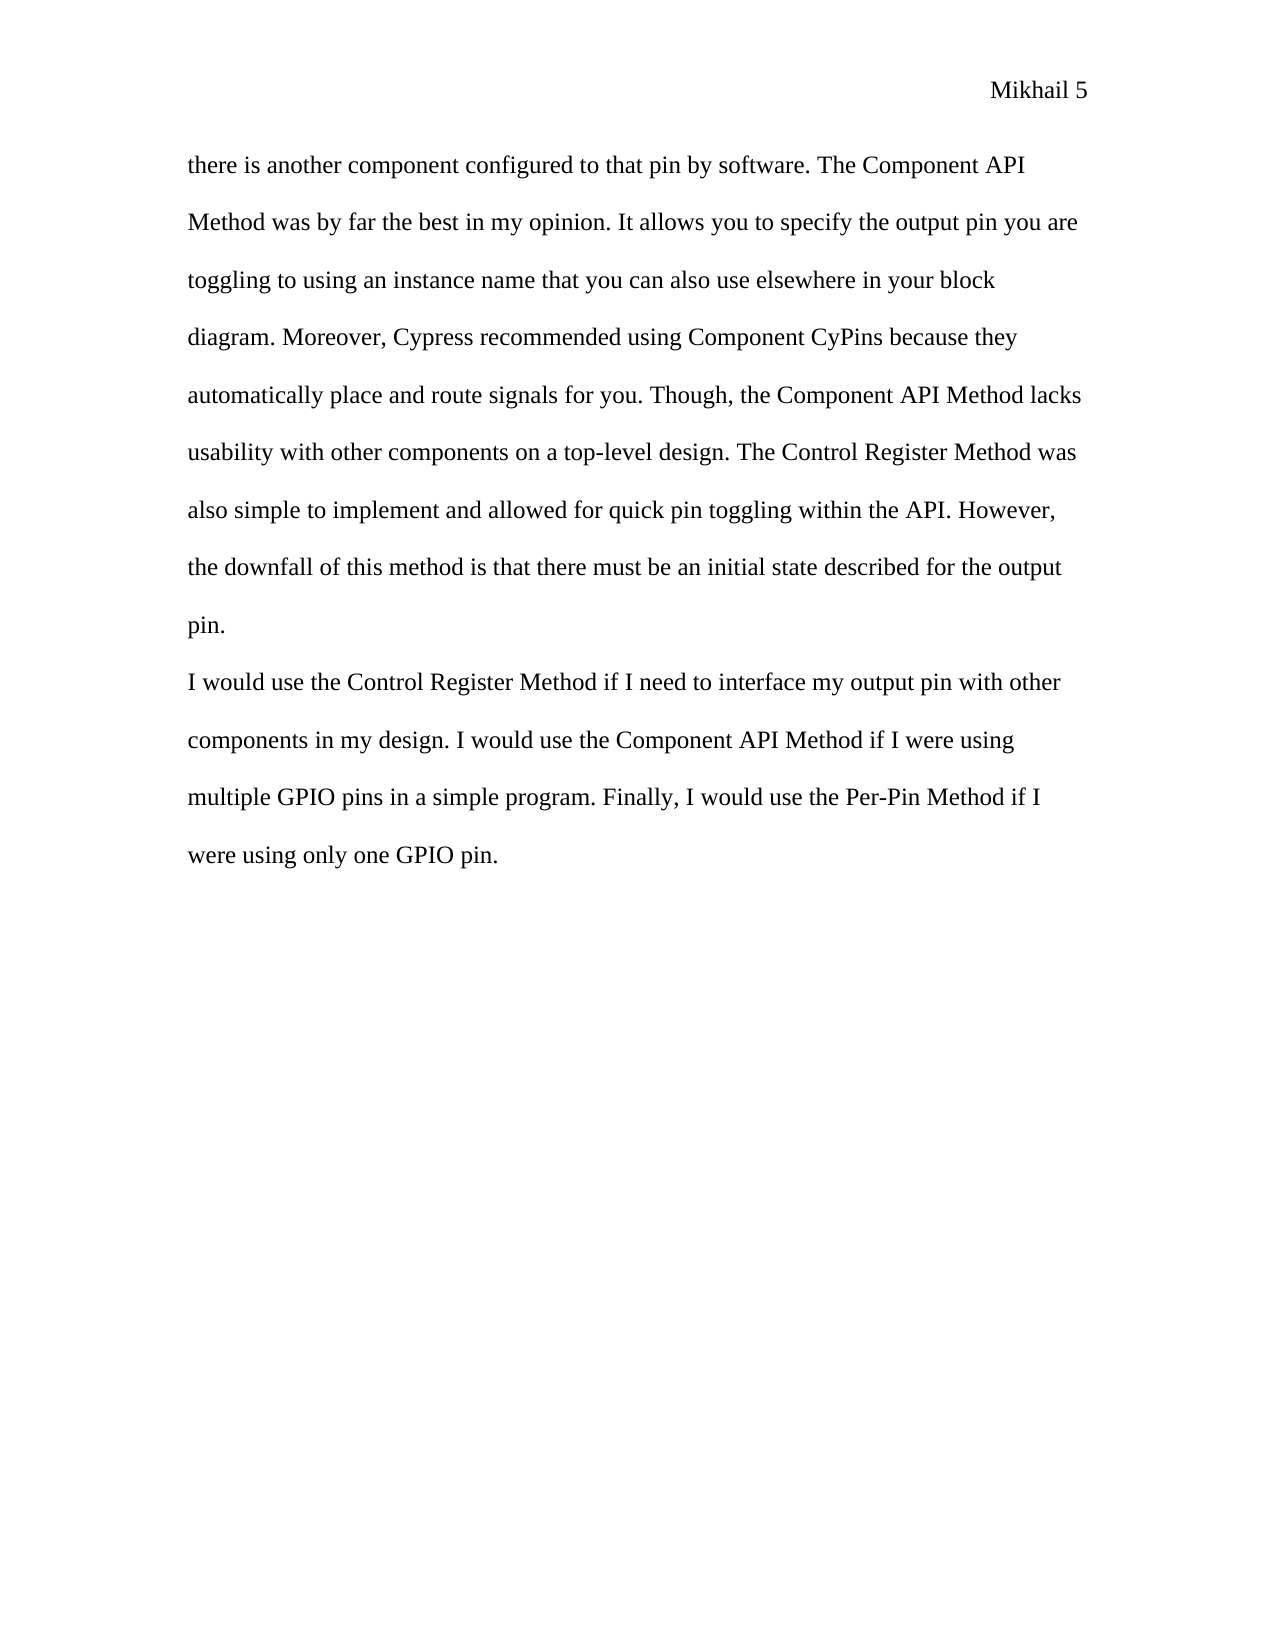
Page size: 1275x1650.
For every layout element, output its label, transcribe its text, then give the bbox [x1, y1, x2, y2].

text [187, 150, 1087, 639]
text I would use the Control Register Method if I need to interface my output pin with other components in my design. I would use the Component API Method if I were using multiple GPIO pins in a simple program. Finally, I would use the Per-Pin Method if I were using only one GPIO pin. [187, 667, 1087, 869]
